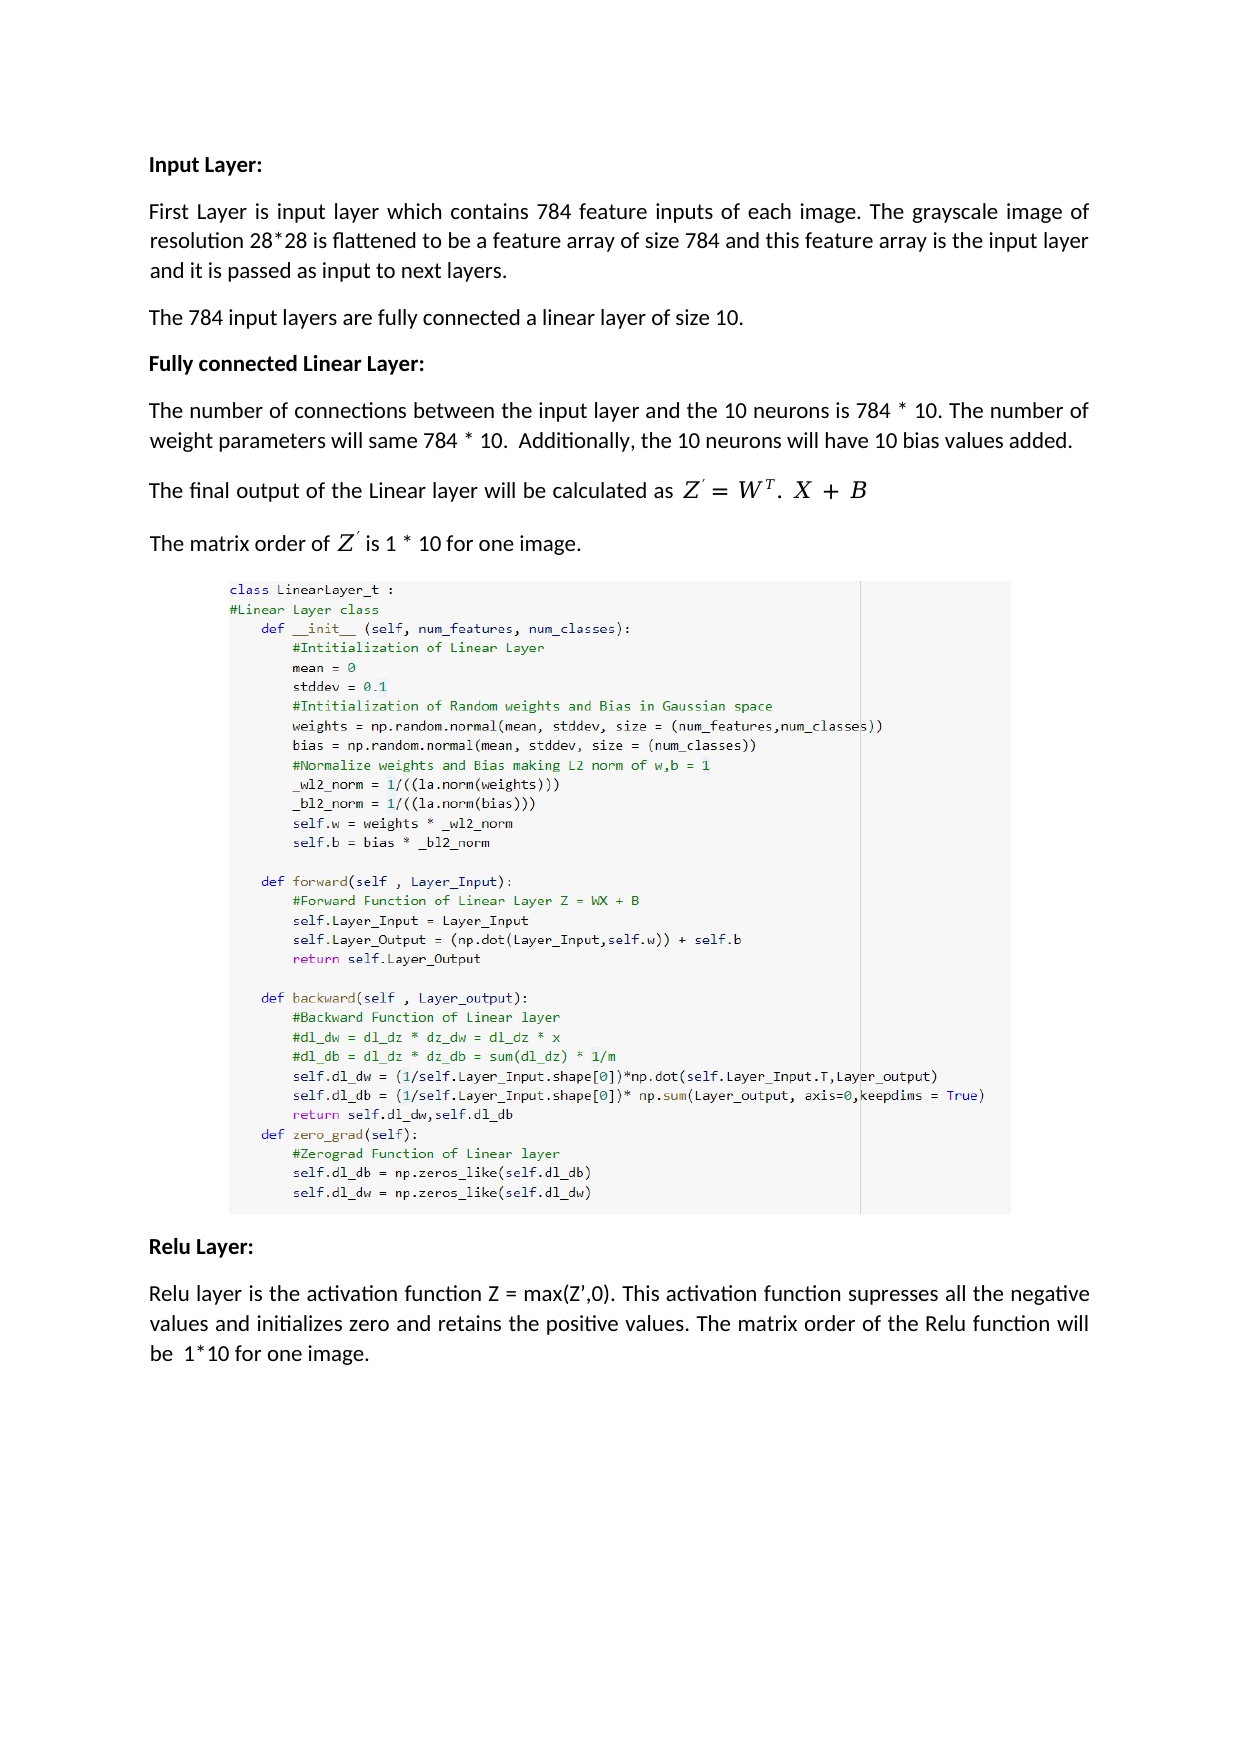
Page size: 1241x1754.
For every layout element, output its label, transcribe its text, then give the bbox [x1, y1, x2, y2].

picture [228, 581, 1012, 1214]
text The 784 input layers are fully connected a linear layer of size 10. [148, 303, 1092, 331]
text First Layer is input layer which contains 784 feature inputs of each image. The grayscale image of resolution 28*28 is flattened to be a feature array of size 784 and this feature array is the input layer and it is passed as input to next layers. [148, 197, 1092, 284]
text The final output of the Linear layer will be calculated as 𝑍′ = 𝑊𝑇. 𝑋 + 𝐵 The matrix order of 𝑍′ is 1 * 10 for one image. [148, 476, 868, 557]
text Relu Layer: [148, 1232, 1152, 1260]
text Relu layer is the activation function Z = max(Z’,0). This activation function supresses all the negative values and initializes zero and retains the positive values. The matrix order of the Relu function will be 1*10 for one image. [148, 1279, 1092, 1367]
text The number of connections between the input layer and the 10 neurons is 784 * 10. The number of weight parameters will same 784 * 10. Additionally, the 10 neurons will have 10 bias values added. [148, 396, 1092, 454]
text Input Layer: [148, 150, 1152, 178]
text Fully connected Linear Layer: [148, 349, 1152, 377]
